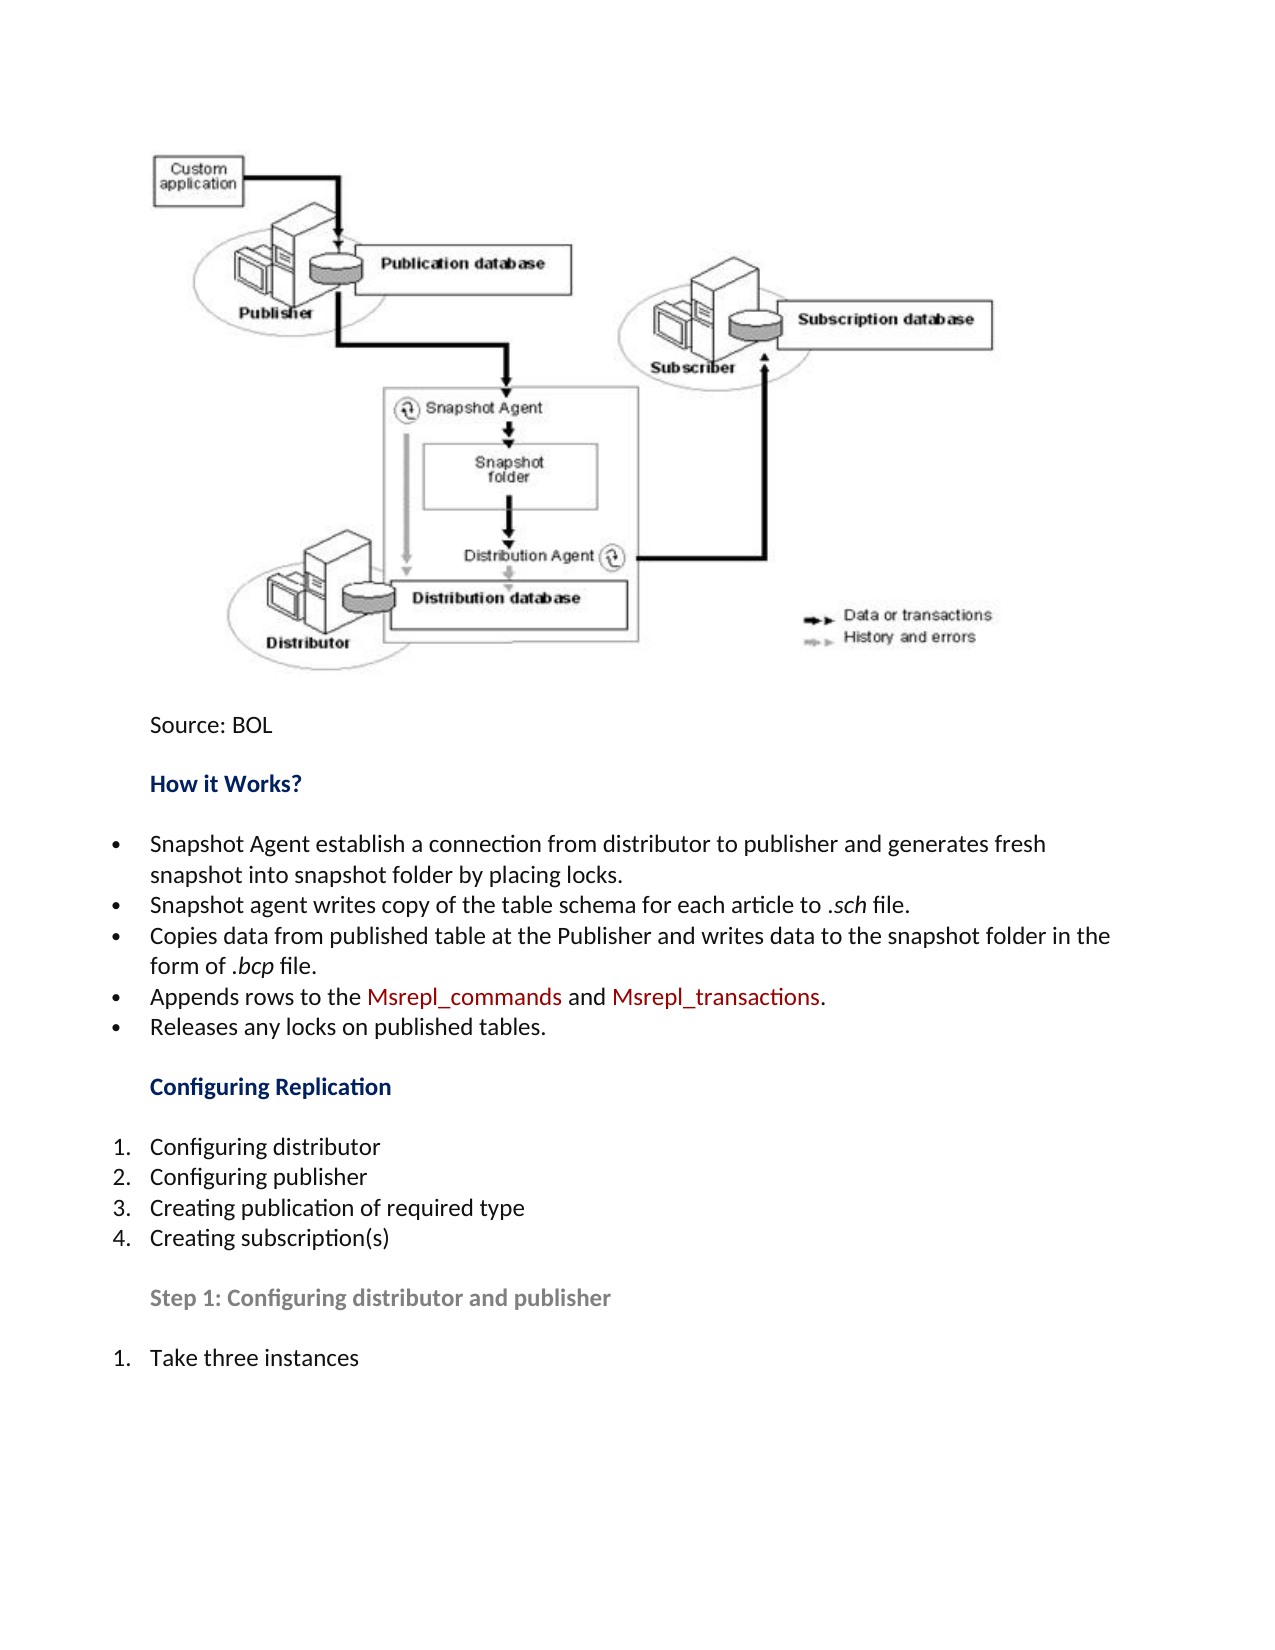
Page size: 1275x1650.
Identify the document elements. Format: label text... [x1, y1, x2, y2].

text How it Works? [150, 768, 1125, 799]
list Snapshot agent writes copy of the table schema for each article to .sch file. [112, 889, 1125, 920]
list Take three instances [112, 1342, 1125, 1372]
list Snapshot Agent establish a connection from distributor to publisher and generates fresh snapshot into snapshot folder by placing locks. [112, 828, 1125, 889]
list Creating publication of required type [112, 1192, 1125, 1222]
text Configuring Replication [150, 1071, 1125, 1102]
list Releases any locks on published tables. [112, 1011, 1125, 1042]
list Configuring publisher [112, 1161, 1125, 1192]
text Source: BOL [150, 709, 1125, 739]
list Copies data from published table at the Publisher and writes data to the snapshot folder in the form of .bcp file. [112, 920, 1125, 981]
list Appends rows to the Msrepl_commands and Msrepl_transactions. [112, 981, 1125, 1011]
picture [150, 150, 1004, 680]
list Configuring distributor [112, 1131, 1125, 1161]
list Creating subscription(s) [112, 1222, 1125, 1253]
text Step 1: Configuring distributor and publisher [150, 1282, 1125, 1312]
